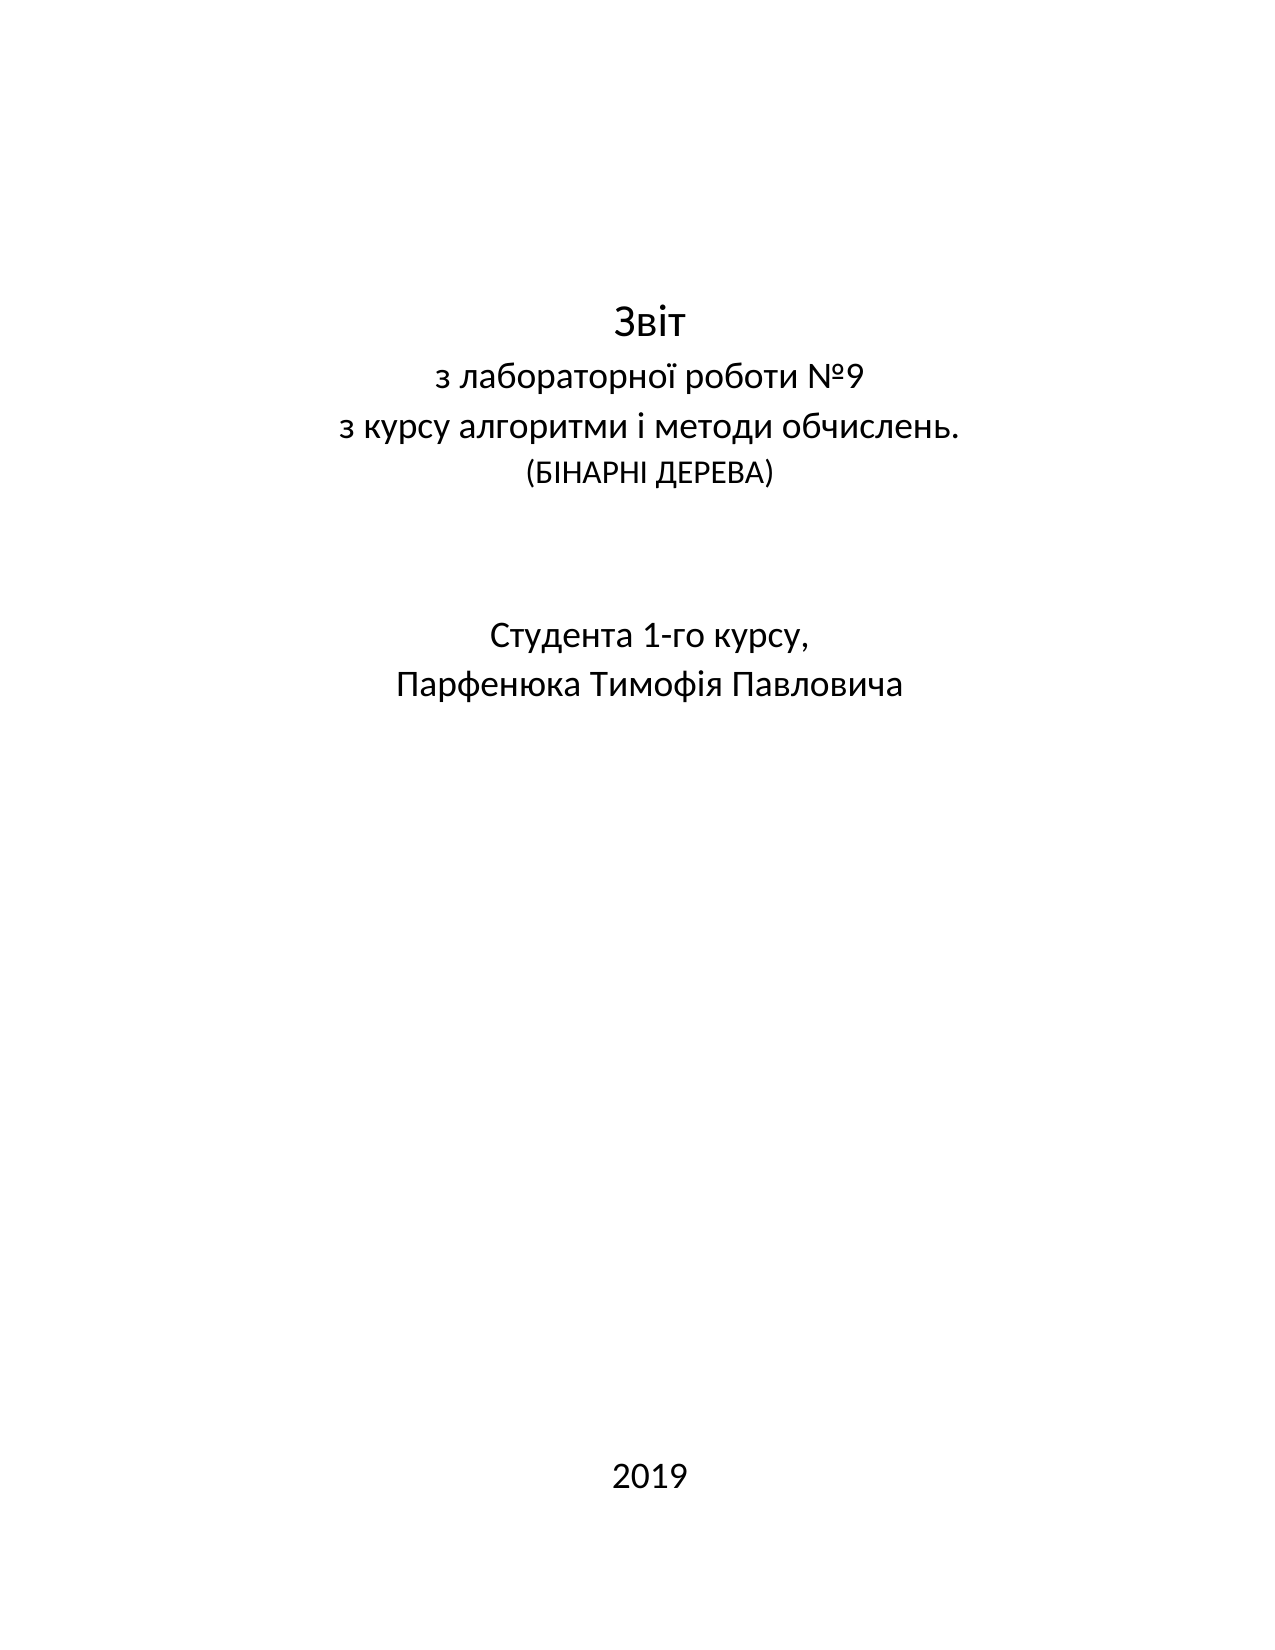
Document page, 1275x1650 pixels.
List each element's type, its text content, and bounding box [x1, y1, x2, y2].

text Парфенюка Тимофія Павловича [59, 660, 1240, 706]
text з лабораторної роботи №9 [59, 352, 1240, 398]
text 2019 [59, 1452, 1240, 1498]
text Звіт [59, 292, 1240, 348]
text (БІНАРНІ ДЕРЕВА) [59, 451, 1240, 492]
text Студента 1-го курсу, [59, 611, 1240, 656]
text з курсу алгоритми і методи обчислень. [59, 402, 1240, 447]
